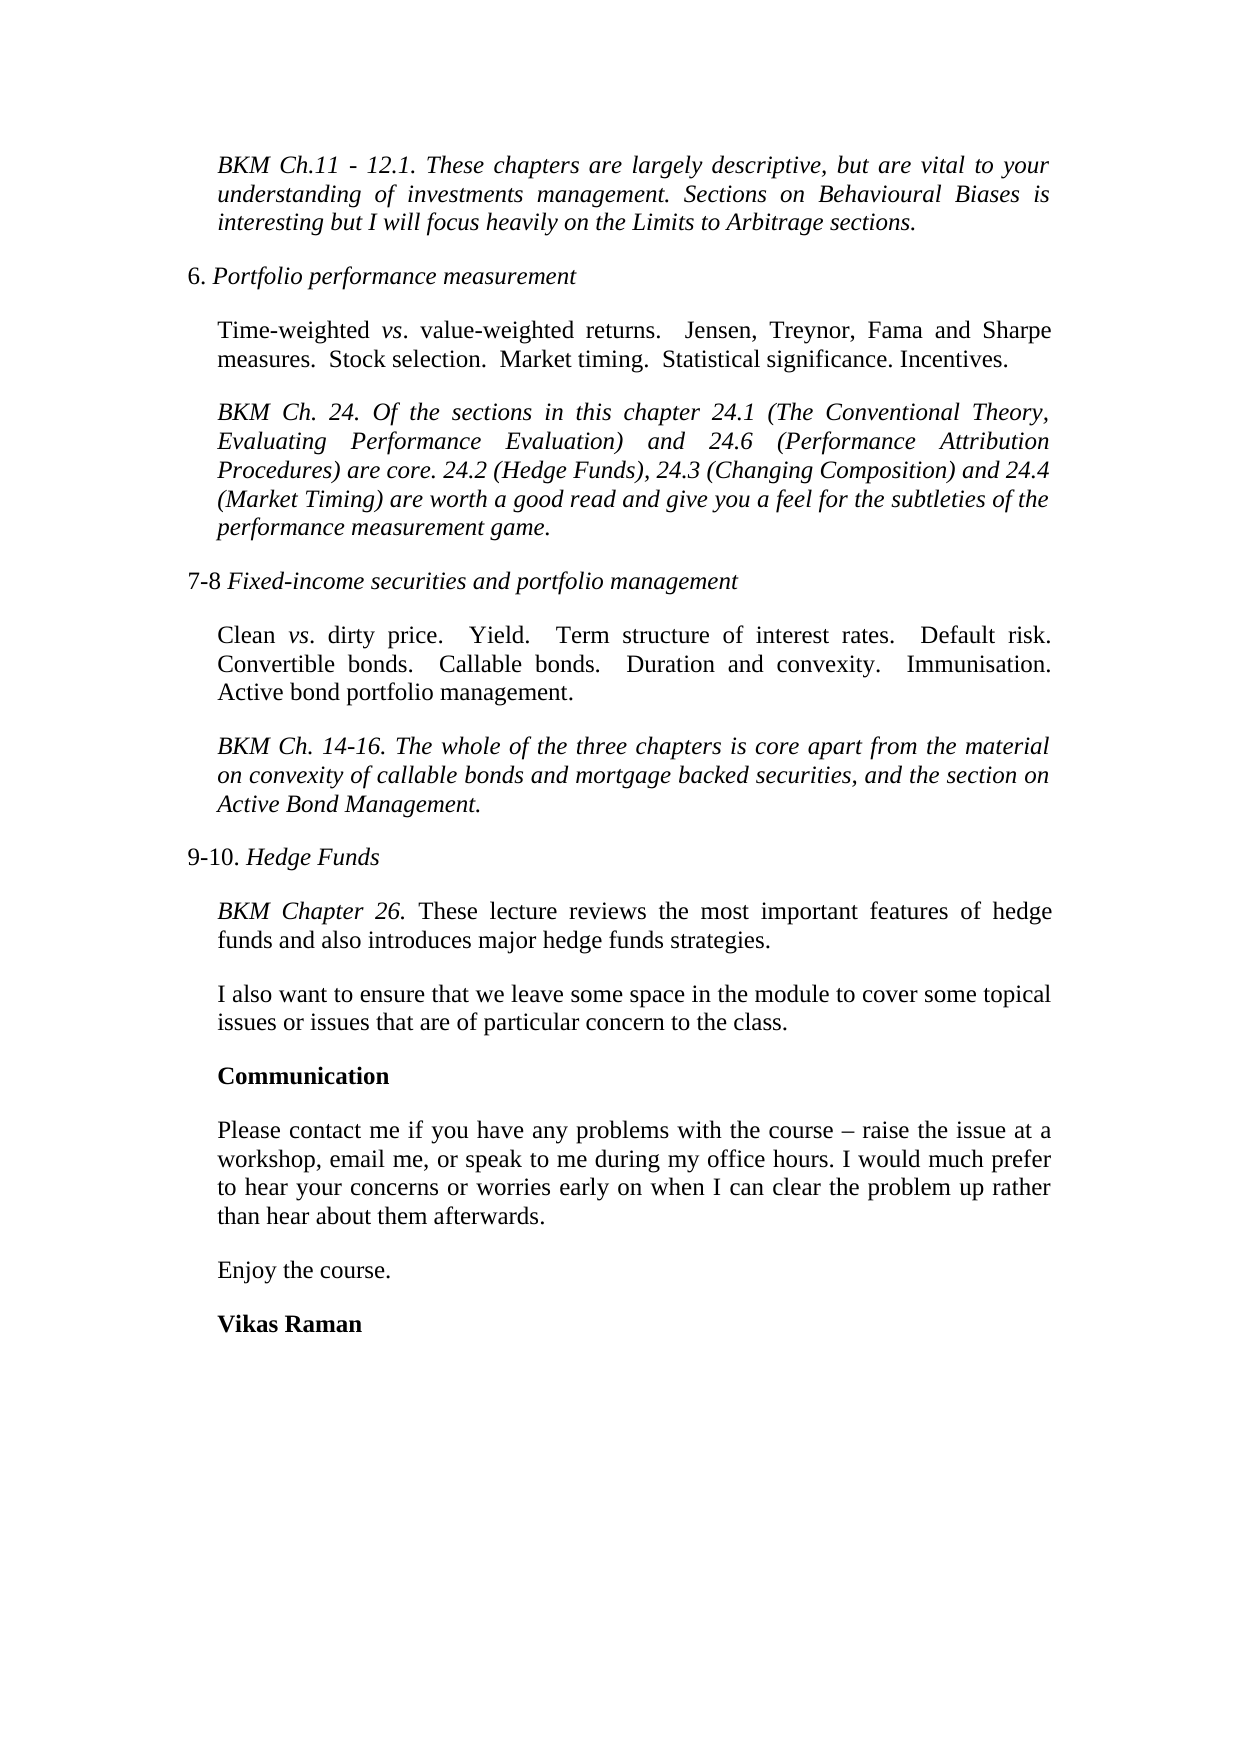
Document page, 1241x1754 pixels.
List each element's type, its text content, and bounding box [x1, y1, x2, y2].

text BKM Ch.11 - 12.1. These chapters are largely descriptive, but are vital to your understanding of investments management. Sections on Behavioural Biases is interesting but I will focus heavily on the Limits to Arbitrage sections. [217, 150, 1053, 236]
text Enjoy the course. [217, 1255, 1053, 1284]
text BKM Chapter 26. These lecture reviews the most important features of hedge funds and also introduces major hedge funds strategies. [217, 896, 1053, 954]
text Time-weighted vs. value-weighted returns. Jensen, Treynor, Fama and Sharpe measures. Stock selection. Market timing. Statistical significance. Incentives. [217, 315, 1053, 372]
text 7-8 Fixed-income securities and portfolio management [187, 566, 1053, 595]
text 9-10. Hedge Funds [187, 842, 1053, 871]
text 6. Portfolio performance measurement [187, 261, 1053, 290]
text Vikas Raman [217, 1309, 1053, 1337]
text I also want to ensure that we leave some space in the module to cover some topical issues or issues that are of particular concern to the class. [217, 979, 1053, 1036]
text Communication [187, 1061, 1053, 1090]
text Clean vs. dirty price. Yield. Term structure of interest rates. Default risk. Convertible bonds. Callable bonds. Duration and convexity. Immunisation. Active bond portfolio management. [217, 620, 1053, 706]
text Please contact me if you have any problems with the course – raise the issue at a workshop, email me, or speak to me during my office hours. I would much prefer to hear your concerns or worries early on when I can clear the problem up rather than hear about them afterwards. [217, 1115, 1053, 1230]
text BKM 24. Of the sections in this chapter 24.1 (The Conventional Theory, Evaluating Performance Evaluation) and 24.6 (Performance Attribution Procedures) are core. 24.2 (Hedge Funds), 24.3 (Changing Composition) and 24.4 (Market Timing) are worth a good read and give you a feel for the subtleties of the performance measurement game. [217, 397, 1053, 541]
text BKM 14-16. The whole of the three chapters is core apart from the material on convexity of callable bonds and mortgage backed securities, and the section on Active Bond Management. [217, 731, 1053, 817]
